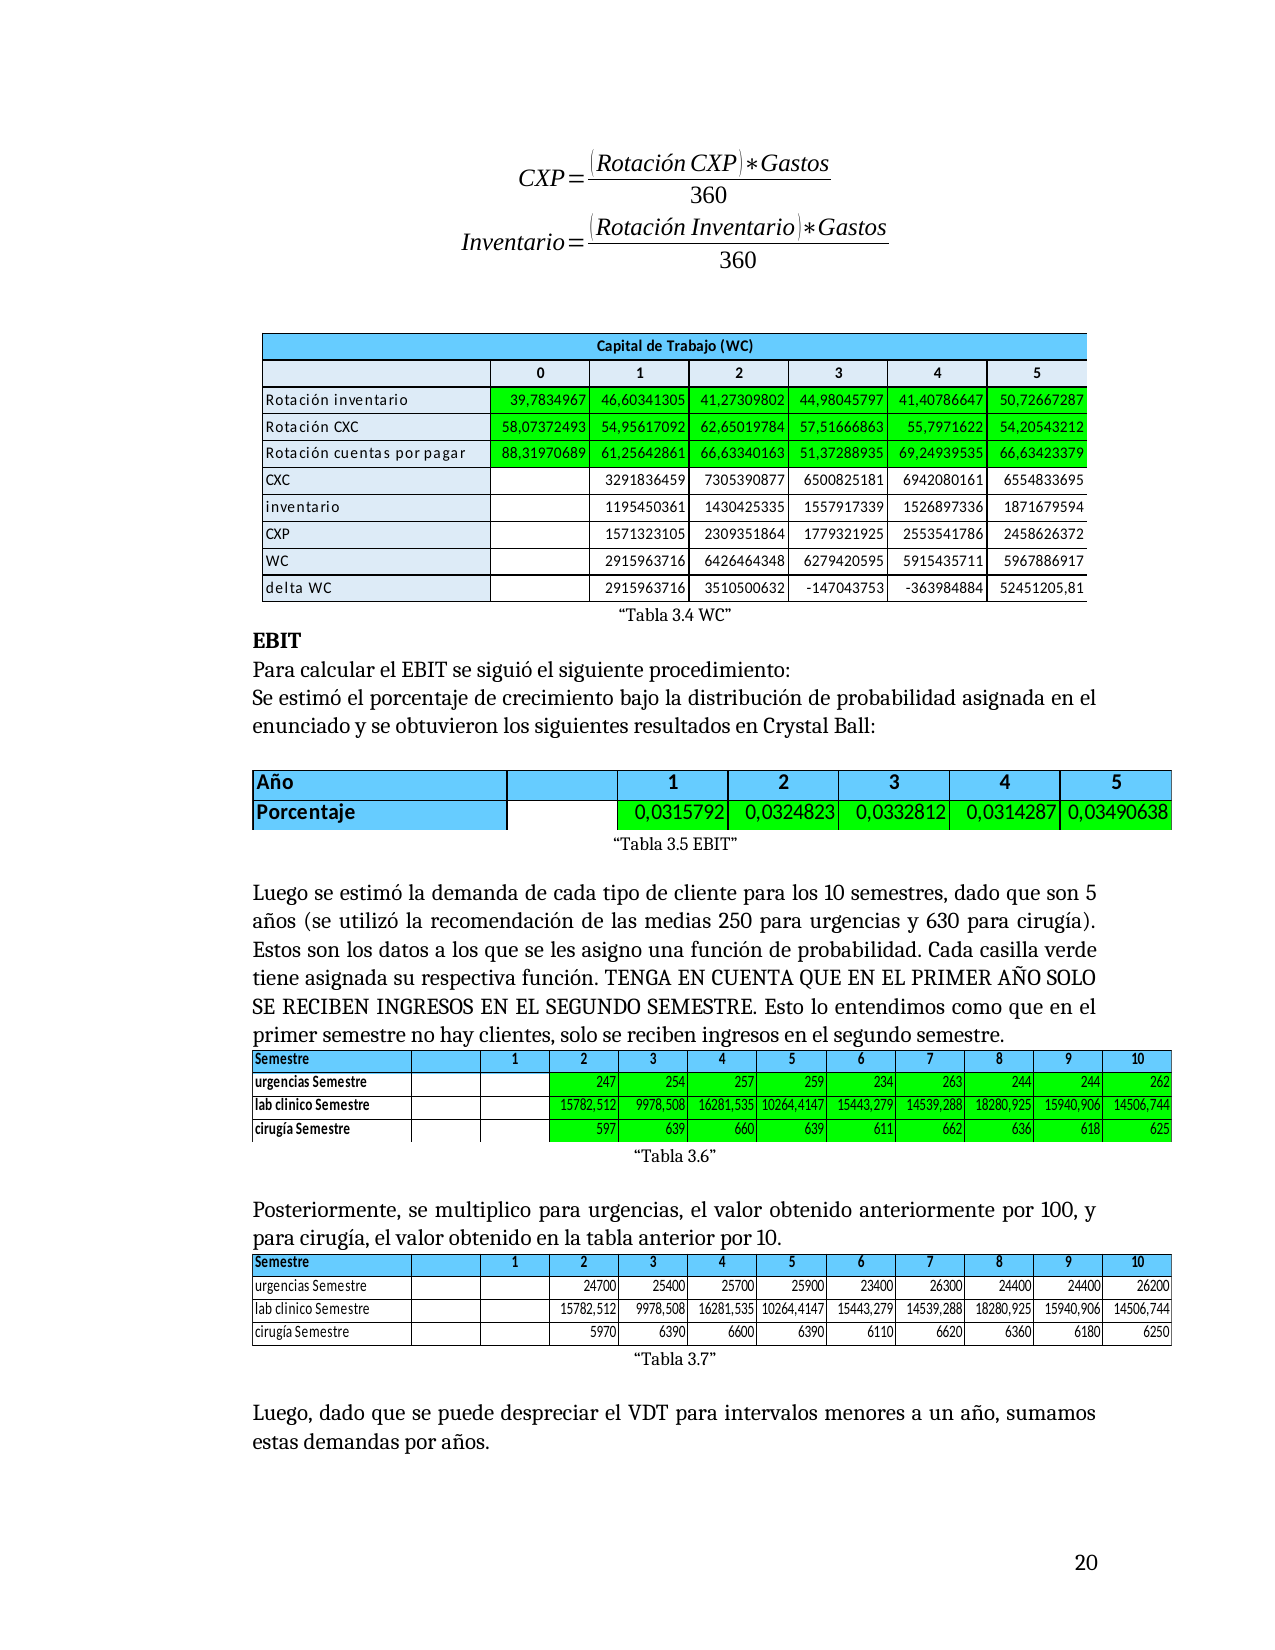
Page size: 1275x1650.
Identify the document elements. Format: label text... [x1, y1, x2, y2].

list “Tabla 3.7” [252, 1348, 1098, 1370]
list Para calcular el EBIT se siguió el siguiente procedimiento: [252, 656, 1098, 683]
list Luego, dado que se puede despreciar el VDT para intervalos menores a un año, sumamos estas demandas por años. [252, 1400, 1098, 1455]
list EBIT [252, 628, 1098, 654]
list Se estimó el porcentaje de crecimiento bajo la distribución de probabilidad asignada en el enunciado y se obtuvieron los siguientes resultados en Crystal Ball: [252, 685, 1098, 739]
list “Tabla 3.4 WC” [252, 605, 1098, 626]
list Posteriormente, se multiplico para urgencias, el valor obtenido anteriormente por 100, y para cirugía, el valor obtenido en la tabla anterior por 10. [252, 1197, 1098, 1252]
list “Tabla 3.6” [252, 1145, 1098, 1167]
list Luego se estimó la demanda de cada tipo de cliente para los 10 semestres, dado que son 5 años (se utilizó la recomendación de las medias 250 para urgencias y 630 para cirugía). Estos son los datos a los que se les asigno una función de probabilidad. Cada casilla verde tiene asignada su respectiva función. TENGA EN CUENTA QUE EN EL PRIMER AÑO SOLO SE RECIBEN INGRESOS EN EL SEGUNDO SEMESTRE. Esto lo entendimos como que en el primer semestre no hay clientes, solo se reciben ingresos en el segundo semestre. [252, 880, 1098, 1048]
list “Tabla 3.5 EBIT” [252, 833, 1098, 855]
